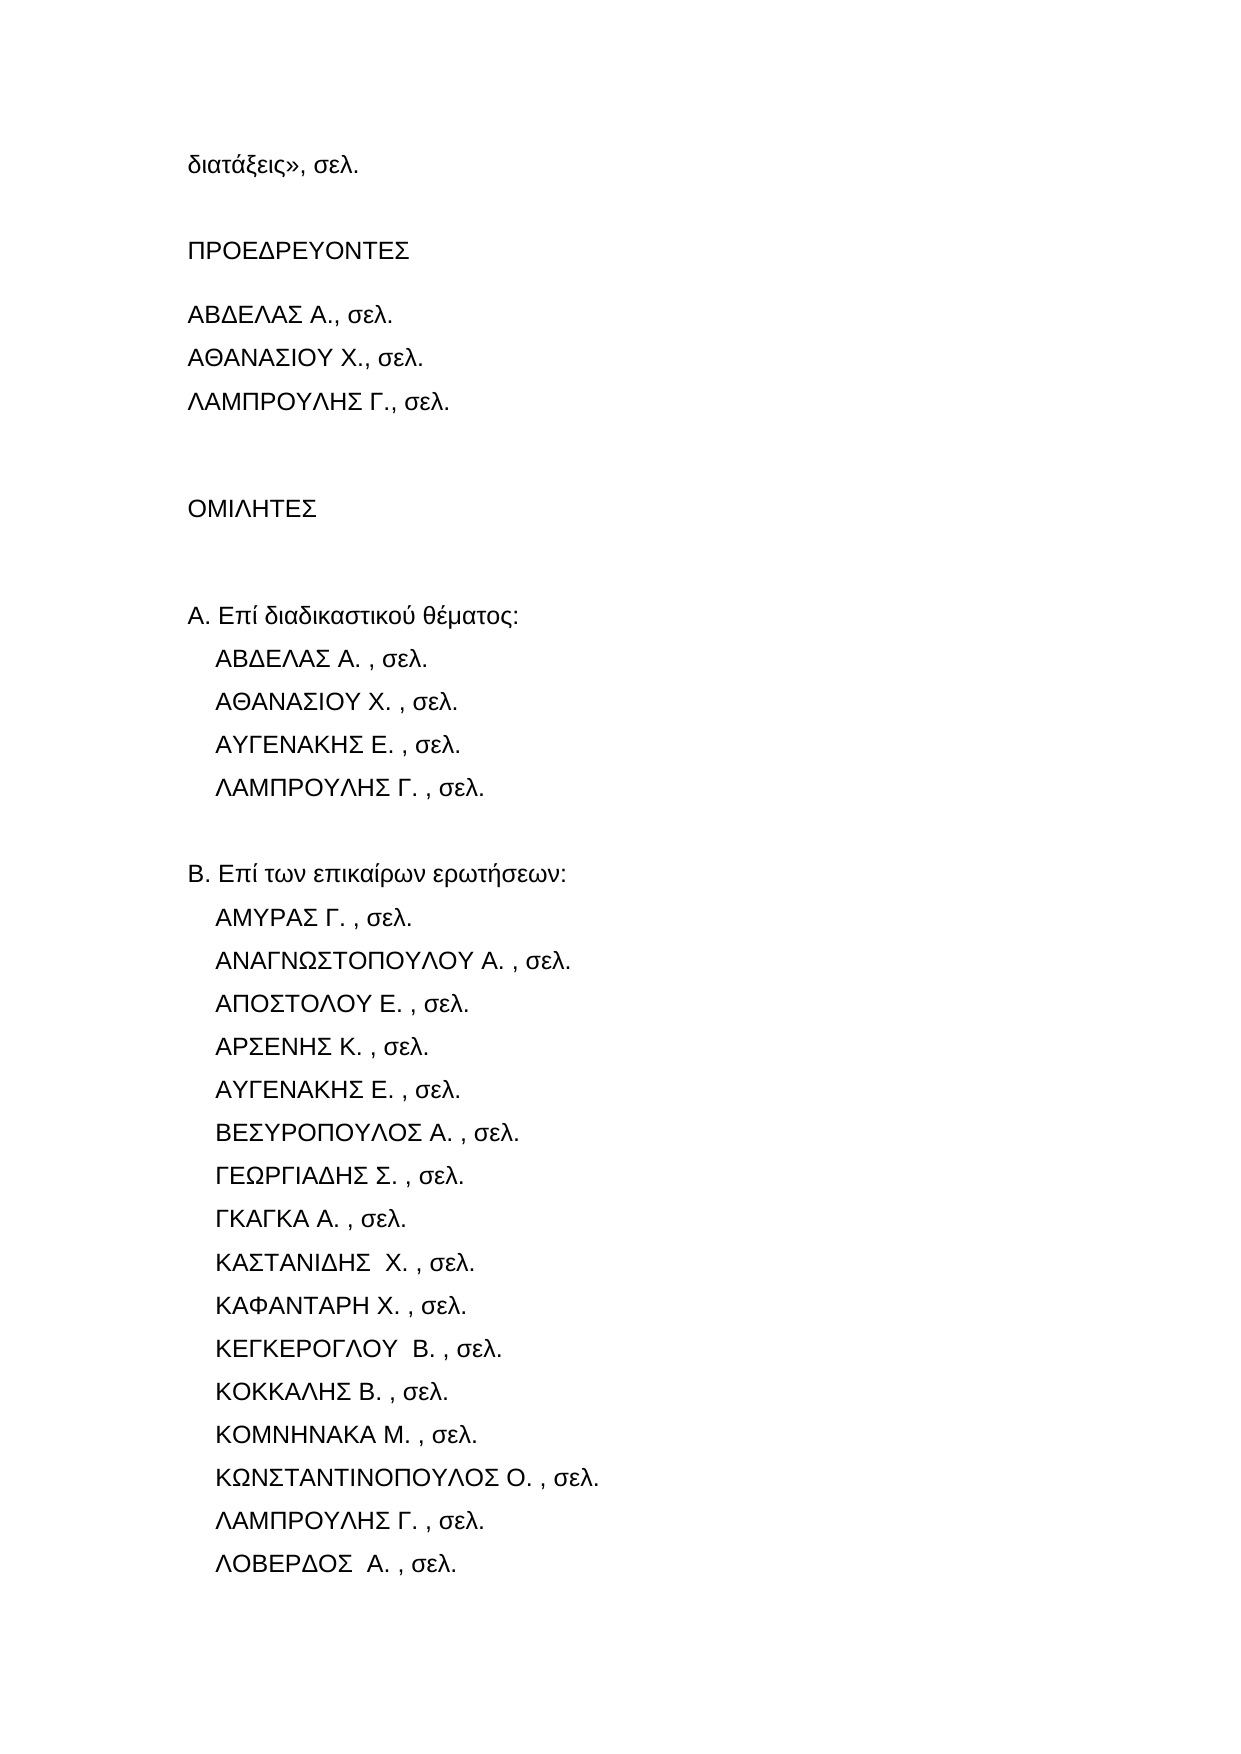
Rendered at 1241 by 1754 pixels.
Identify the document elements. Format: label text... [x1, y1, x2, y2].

text ΛΑΜΠΡΟΥΛΗΣ Γ., σελ. [187, 386, 1053, 415]
text ΑΘΑΝΑΣΙΟΥ Χ., σελ. [187, 343, 1053, 372]
text ΟΜΙΛΗΤΕΣ [187, 493, 1053, 522]
text ΠΡΟΕΔΡΕΥΟΝΤΕΣ [187, 236, 1053, 265]
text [187, 150, 1053, 222]
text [187, 557, 1053, 1578]
text ΑΒΔΕΛΑΣ Α., σελ. [187, 300, 1053, 329]
